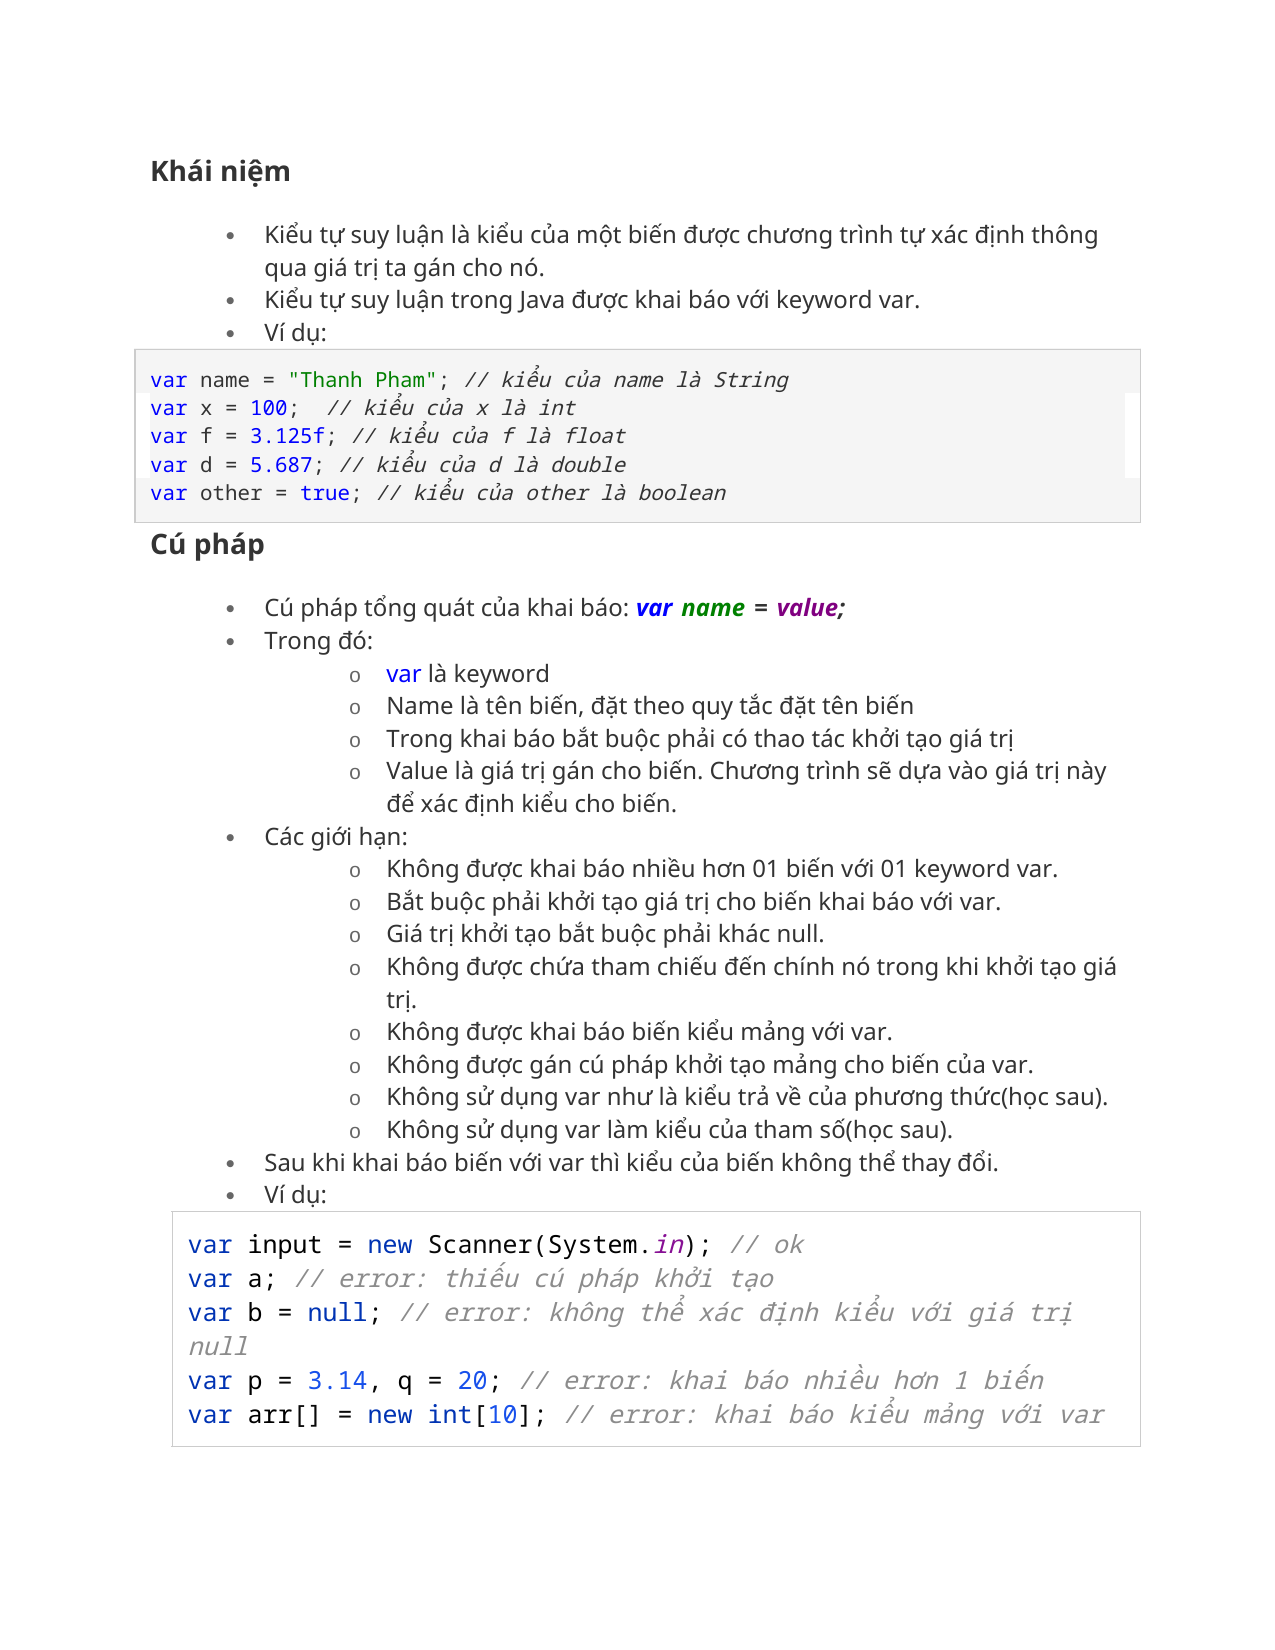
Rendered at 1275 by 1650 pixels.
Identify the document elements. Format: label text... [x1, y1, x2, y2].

text var p = 3.14, q = 20; // error: khai báo nhiều hơn 1 biến [173, 1347, 1140, 1381]
list var là keyword [348, 656, 1125, 689]
text var a; // error: thiếu cú pháp khởi tạo [173, 1245, 1140, 1279]
list Không sử dụng var như là kiểu trả về của phương thức(học sau). [348, 1080, 1125, 1113]
list Bắt buộc phải khởi tạo giá trị cho biến khai báo với var. [348, 884, 1125, 917]
list Value là giá trị gán cho biến. Chương trình sẽ dựa vào giá trị này để xác định kiểu cho biến. [348, 754, 1125, 819]
list Không được khai báo nhiều hơn 01 biến với 01 keyword var. [348, 852, 1125, 884]
list Không được gán cú pháp khởi tạo mảng cho biến của var. [348, 1048, 1125, 1080]
list Các giới hạn: [227, 819, 1125, 852]
list Không được chứa tham chiếu đến chính nó trong khi khởi tạo giá trị. [348, 950, 1125, 1015]
text var b = null; // error: không thể xác định kiểu với giá trị null [173, 1279, 1140, 1347]
list Ví dụ: [227, 316, 1125, 348]
list Giá trị khởi tạo bắt buộc phải khác null. [348, 917, 1125, 950]
list Kiểu tự suy luận trong Java được khai báo với keyword var. [227, 283, 1125, 316]
list Không sử dụng var làm kiểu của tham số(học sau). [348, 1113, 1125, 1145]
list Cú pháp tổng quát của khai báo: var name = value; [227, 591, 1125, 624]
list Trong khai báo bắt buộc phải có thao tác khởi tạo giá trị [348, 722, 1125, 754]
list Sau khi khai báo biến với var thì kiểu của biến không thể thay đổi. [227, 1145, 1125, 1178]
list Kiểu tự suy luận là kiểu của một biến được chương trình tự xác định thông qua giá trị ta gán cho nó. [227, 218, 1125, 283]
text var f = 3.125f; // kiểu của f là float [150, 422, 1125, 450]
text var name = "Thanh Pham"; // kiểu của name là String [136, 350, 1140, 393]
text var x = 100; // kiểu của x là int [150, 393, 1125, 422]
text Cú pháp [150, 523, 1125, 563]
list Trong đó: [227, 624, 1125, 656]
text var input = new Scanner(System.in); // ok [173, 1212, 1140, 1245]
list Không được khai báo biến kiểu mảng với var. [348, 1015, 1125, 1048]
text var arr[] = new int[10]; // error: khai báo kiểu mảng với var [173, 1381, 1140, 1446]
list Name là tên biến, đặt theo quy tắc đặt tên biến [348, 689, 1125, 722]
list Ví dụ: [227, 1178, 1125, 1211]
text var other = true; // kiểu của other là boolean [136, 462, 1140, 522]
text Khái niệm [150, 150, 1125, 190]
